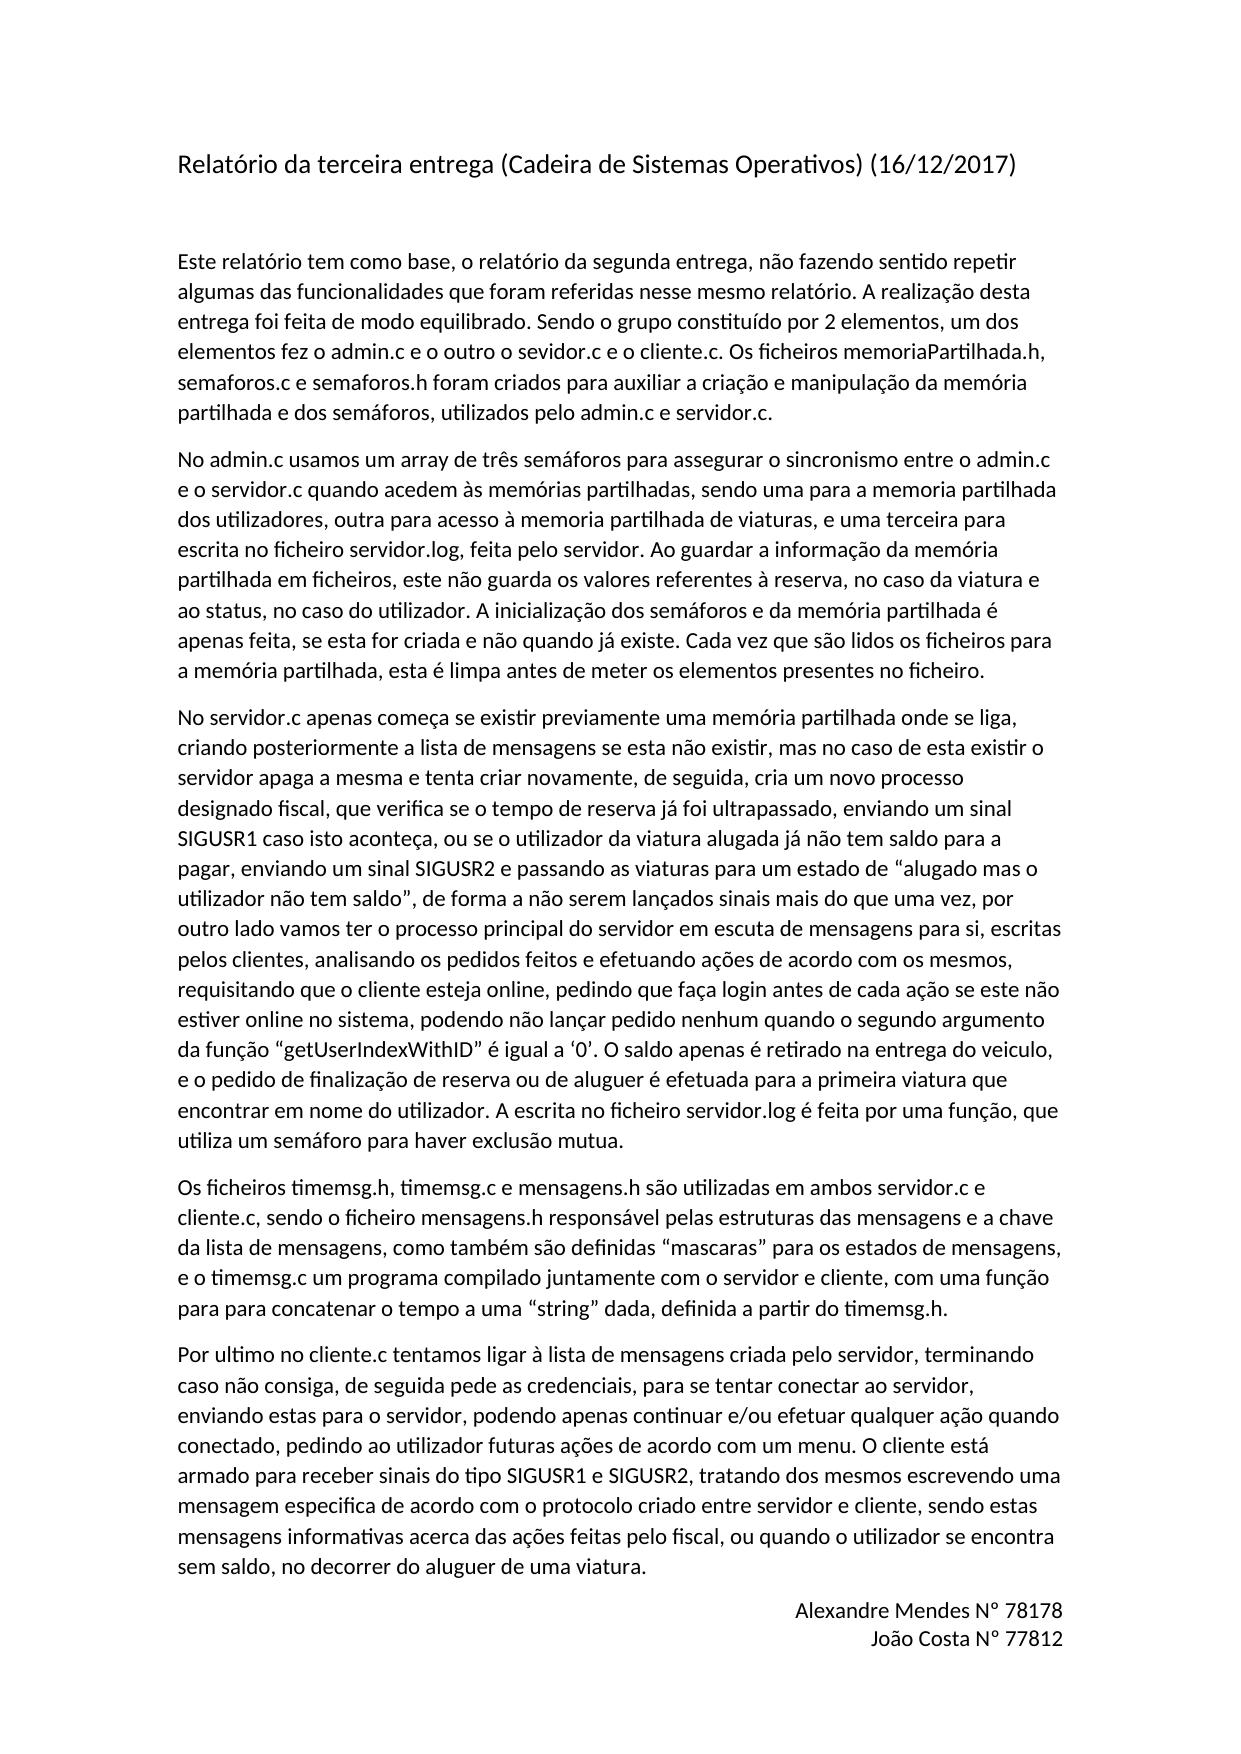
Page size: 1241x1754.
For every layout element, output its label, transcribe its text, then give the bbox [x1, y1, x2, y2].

text No admin.c usamos um array de três semáforos para assegurar o sincronismo entre o admin.c e o servidor.c quando acedem às memórias partilhadas, sendo uma para a memoria partilhada dos utilizadores, outra para acesso à memoria partilhada de viaturas, e uma terceira para escrita no ficheiro servidor.log, feita pelo servidor. Ao guardar a informação da memória partilhada em ficheiros, este não guarda os valores referentes à reserva, no caso da viatura e ao status, no caso do utilizador. A inicialização dos semáforos e da memória partilhada é apenas feita, se esta for criada e não quando já existe. Cada vez que são lidos os ficheiros para a memória partilhada, esta é limpa antes de meter os elementos presentes no ficheiro. [177, 445, 1063, 684]
text Este relatório tem como base, o relatório da segunda entrega, não fazendo sentido repetir algumas das funcionalidades que foram referidas nesse mesmo relatório. A realização desta entrega foi feita de modo equilibrado. Sendo o grupo constituído por 2 elementos, um dos elementos fez o admin.c e o outro o sevidor.c e o cliente.c. Os ficheiros memoriaPartilhada.h, semaforos.c e semaforos.h foram criados para auxiliar a criação e manipulação da memória partilhada e dos semáforos, utilizados pelo admin.c e servidor.c. [177, 247, 1063, 426]
text Por ultimo no cliente.c tentamos ligar à lista de mensagens criada pelo servidor, terminando caso não consiga, de seguida pede as credenciais, para se tentar conectar ao servidor, enviando estas para o servidor, podendo apenas continuar e/ou efetuar qualquer ação quando conectado, pedindo ao utilizador futuras ações de acordo com um menu. O cliente está armado para receber sinais do tipo SIGUSR1 e SIGUSR2, tratando dos mesmos escrevendo uma mensagem especifica de acordo com o protocolo criado entre servidor e cliente, sendo estas mensagens informativas acerca das ações feitas pelo fiscal, ou quando o utilizador se encontra sem saldo, no decorrer do aluguer de uma viatura. [177, 1341, 1063, 1580]
text Os ficheiros timemsg.h, timemsg.c e mensagens.h são utilizadas em ambos servidor.c e cliente.c, sendo o ficheiro mensagens.h responsável pelas estruturas das mensagens e a chave da lista de mensagens, como também são definidas “mascaras” para os estados de mensagens, e o timemsg.c um programa compilado juntamente com o servidor e cliente, com uma função para para concatenar o tempo a uma “string” dada, definida a partir do timemsg.h. [177, 1173, 1063, 1322]
text No servidor.c apenas começa se existir previamente uma memória partilhada onde se liga, criando posteriormente a lista de mensagens se esta não existir, mas no caso de esta existir o servidor apaga a mesma e tenta criar novamente, de seguida, cria um novo processo designado fiscal, que verifica se o tempo de reserva já foi ultrapassado, enviando um sinal SIGUSR1 caso isto aconteça, ou se o utilizador da viatura alugada já não tem saldo para a pagar, enviando um sinal SIGUSR2 e passando as viaturas para um estado de “alugado mas o utilizador não tem saldo”, de forma a não serem lançados sinais mais do que uma vez, por outro lado vamos ter o processo principal do servidor em escuta de mensagens para si, escritas pelos clientes, analisando os pedidos feitos e efetuando ações de acordo com os mesmos, requisitando que o cliente esteja online, pedindo que faça login antes de cada ação se este não estiver online no sistema, podendo não lançar pedido nenhum quando o segundo argumento da função “getUserIndexWithID” é igual a ‘0’. O saldo apenas é retirado na entrega do veiculo, e o pedido de finalização de reserva ou de aluguer é efetuada para a primeira viatura que encontrar em nome do utilizador. A escrita no ficheiro servidor.log é feita por uma função, que utiliza um semáforo para haver exclusão mutua. [177, 703, 1063, 1154]
text Relatório da terceira entrega (Cadeira de Sistemas Operativos) (16/12/2017) [177, 148, 1063, 181]
